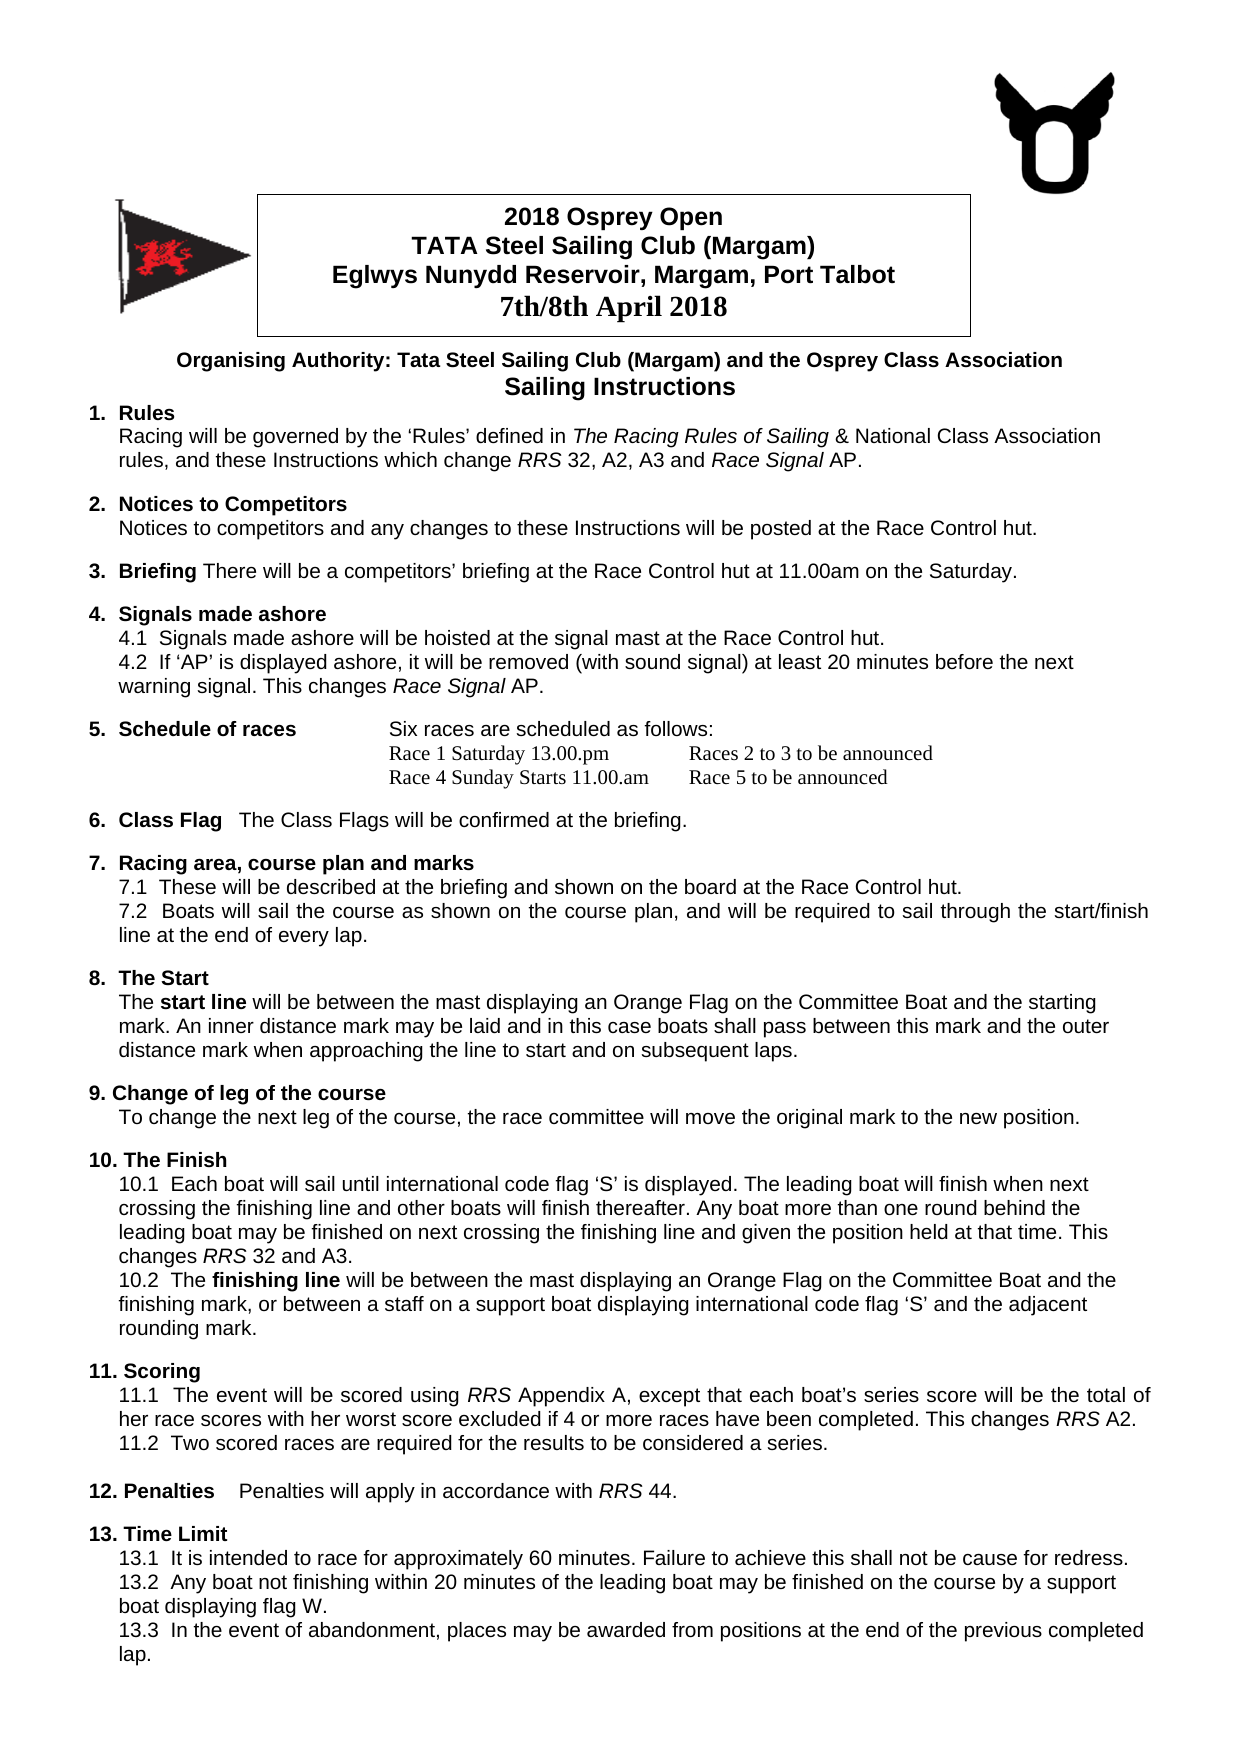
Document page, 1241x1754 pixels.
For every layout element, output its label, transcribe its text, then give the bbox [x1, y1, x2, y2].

list 11.1 The event will be scored using RRS Appendix A, except that each boat’s series score will be the total of her race scores with her worst score excluded if 4 or more races have been completed. This changes RRS A2. [118, 1383, 1152, 1431]
text 4.2 If ‘AP’ is displayed ashore, it will be removed (with sound signal) at least 20 minutes before the next warning signal. This changes Race Signal AP. [118, 649, 1152, 697]
text 10.1 Each boat will sail until international code flag ‘S’ is displayed. The leading boat will finish when next crossing the finishing line and other boats will finish thereafter. Any boat more than one round behind the leading boat may be finished on next crossing the finishing line and given the position held at that time. This changes RRS 32 and A3. [118, 1172, 1152, 1268]
text To change the next leg of the course, the race committee will move the original mark to the new position. [89, 1105, 1152, 1129]
picture [992, 70, 1117, 195]
text 10.2 The finishing line will be between the mast displaying an Orange Flag on the Committee Boat and the finishing mark, or between a staff on a support boat displaying international code flag ‘S’ and the adjacent rounding mark. [118, 1268, 1152, 1340]
text 8. The Start [89, 966, 1152, 990]
subtitle Sailing Instructions [89, 372, 1152, 400]
text 7.1 These will be described at the briefing and shown on the board at the Race Control hut. [118, 875, 1152, 899]
picture [107, 194, 257, 322]
text 3. Briefing There will be a competitors’ briefing at the Race Control hut at 11.00am on the Saturday. [89, 558, 1152, 582]
text 13. Time Limit [89, 1522, 1152, 1546]
list 11.2 Two scored races are required for the results to be considered a series. [118, 1431, 1152, 1455]
text The start line will be between the mast displaying an Orange Flag on the Committee Boat and the starting mark. An inner distance mark may be laid and in this case boats shall pass between this mark and the outer distance mark when approaching the line to start and on subsequent laps. [118, 990, 1152, 1062]
text 13.2 Any boat not finishing within 20 minutes of the leading boat may be finished on the course by a support boat displaying flag W. [118, 1570, 1152, 1618]
text 12. Penalties Penalties will apply in accordance with RRS 44. [89, 1479, 1152, 1503]
text 4.1 Signals made ashore will be hoisted at the signal mast at the Race Control hut. [118, 626, 1152, 649]
text 6. Class Flag The Class Flags will be confirmed at the briefing. [89, 808, 1152, 832]
text 2. Notices to Competitors [89, 491, 1152, 515]
text 9. Change of leg of the course [89, 1081, 1152, 1105]
text 7. Racing area, course plan and marks [89, 851, 1152, 875]
text 10. The Finish [89, 1148, 1152, 1172]
text 4. Signals made ashore [89, 602, 1152, 626]
subtitle Organising Authority: Tata Steel Sailing Club (Margam) and the Osprey Class Association [89, 348, 1152, 372]
text Racing will be governed by the ‘Rules’ defined in The Racing Rules of Sailing & National Class Association rules, and these Instructions which change RRS 32, A2, A3 and Race Signal AP. [118, 424, 1152, 472]
text 11. Scoring [89, 1359, 1152, 1383]
text 13.1 It is intended to race for approximately 60 minutes. Failure to achieve this shall not be cause for redress. [118, 1546, 1152, 1570]
text 5. Schedule of races Six races are scheduled as follows: [89, 717, 1152, 741]
text Notices to competitors and any changes to these Instructions will be posted at the Race Control hut. [118, 515, 1152, 539]
text Race 4 Sunday Starts 11.00.am Race 5 to be announced [327, 765, 1152, 789]
subtitle 1. Rules [89, 400, 1152, 424]
text 7.2 Boats will sail the course as shown on the course plan, and will be required to sail through the start/finish line at the end of every lap. [118, 899, 1152, 947]
text 13.3 In the event of abandonment, places may be awarded from positions at the end of the previous completed lap. [118, 1618, 1152, 1666]
text Race 1 Saturday 13.00.pm Races 2 to 3 to be announced [358, 741, 1152, 765]
